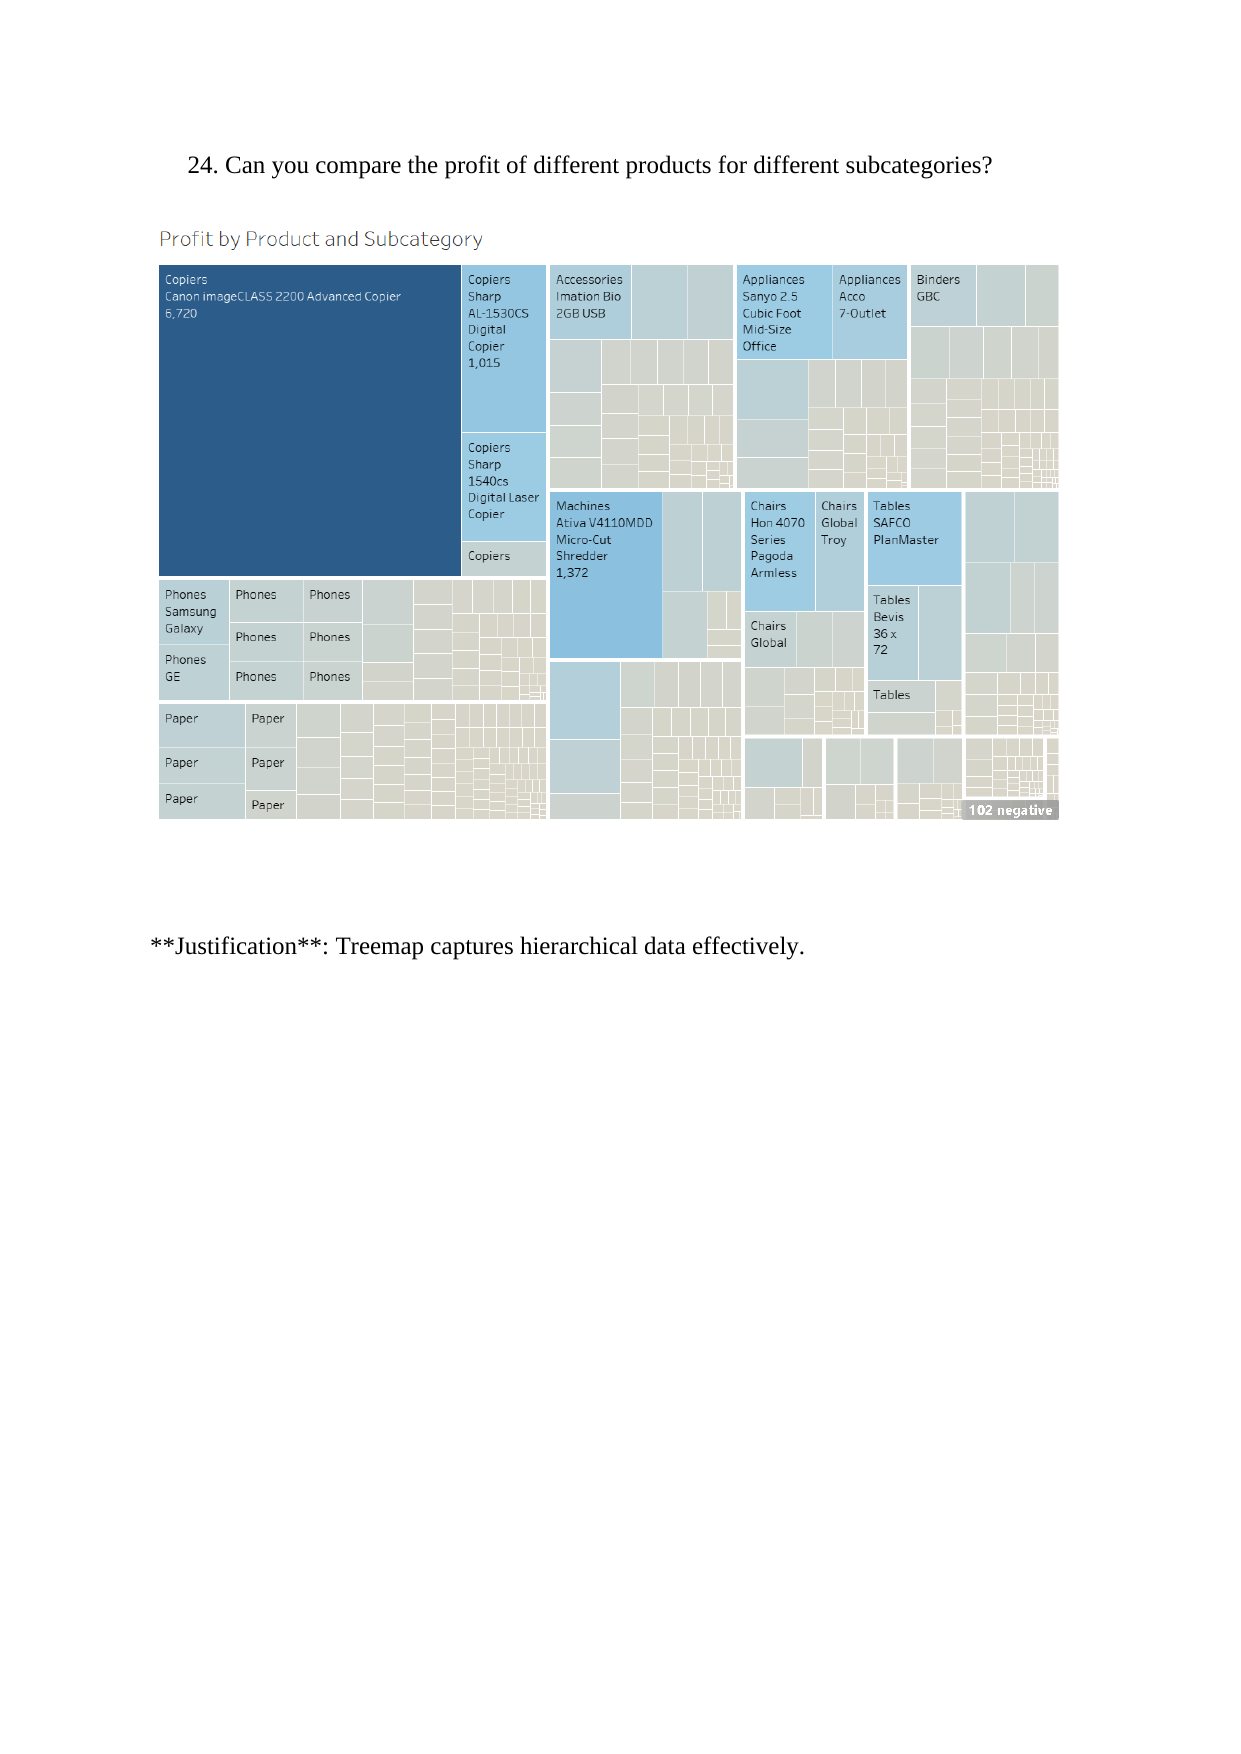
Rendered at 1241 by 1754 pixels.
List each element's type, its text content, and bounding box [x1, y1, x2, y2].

picture [150, 216, 1091, 829]
text **Justification**: Treemap captures hierarchical data effectively. [150, 931, 1090, 960]
list Can you compare the profit of different products for different subcategories? [187, 150, 1090, 179]
